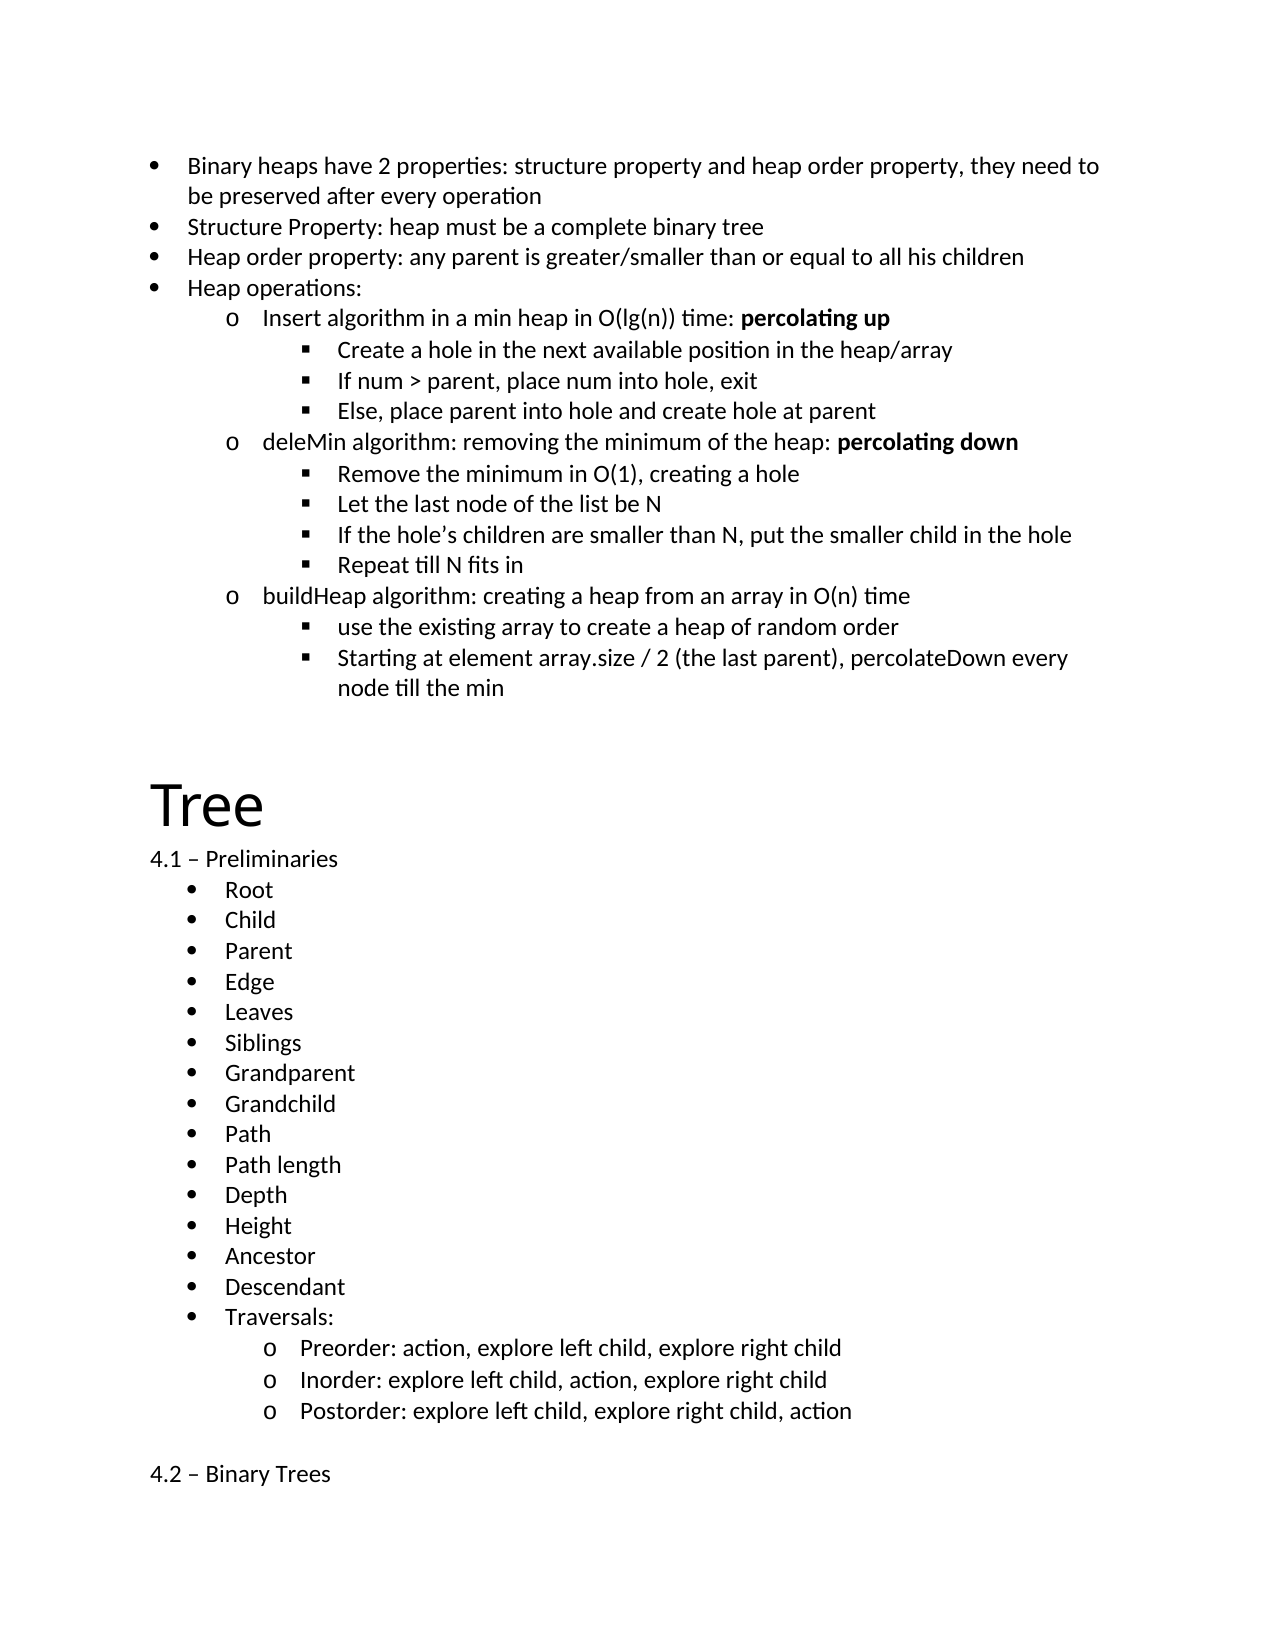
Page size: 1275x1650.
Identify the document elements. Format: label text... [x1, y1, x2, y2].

list deleMin algorithm: removing the minimum of the heap: percolating down [225, 426, 1125, 458]
list Ancestor [187, 1240, 1125, 1271]
list Child [187, 905, 1125, 935]
list Height [187, 1210, 1125, 1240]
list Edge [187, 966, 1125, 996]
list Create a hole in the next available position in the heap/array [300, 334, 1125, 365]
list buildHeap algorithm: creating a heap from an array in O(n) time [225, 580, 1125, 612]
list Repeat till N fits in [300, 549, 1125, 580]
list use the existing array to create a heap of random order [300, 612, 1125, 642]
title Tree [150, 764, 1125, 844]
list If num > parent, place num into hole, exit [300, 365, 1125, 395]
list Depth [187, 1179, 1125, 1210]
list Remove the minimum in O(1), creating a hole [300, 458, 1125, 488]
list Inorder: explore left child, action, explore right child [262, 1364, 1125, 1396]
list 4.1 – Preliminaries [150, 844, 1125, 874]
list Postorder: explore left child, explore right child, action [262, 1396, 1125, 1427]
list Grandchild [187, 1088, 1125, 1118]
list Else, place parent into hole and create hole at parent [300, 395, 1125, 426]
list Grandparent [187, 1057, 1125, 1088]
list Preorder: action, explore left child, explore right child [262, 1332, 1125, 1364]
list Traversals: [187, 1301, 1125, 1332]
list Let the last node of the list be N [300, 488, 1125, 519]
list Starting at element array.size / 2 (the last parent), percolateDown every node till the min [300, 642, 1125, 703]
list Path [187, 1118, 1125, 1149]
list Leaves [187, 996, 1125, 1027]
list Parent [187, 935, 1125, 966]
list Path length [187, 1149, 1125, 1179]
list Descendant [187, 1271, 1125, 1301]
list Structure Property: heap must be a complete binary tree [150, 211, 1125, 242]
list Root [187, 874, 1125, 905]
list Siblings [187, 1027, 1125, 1057]
list Heap order property: any parent is greater/smaller than or equal to all his children [150, 242, 1125, 272]
list Insert algorithm in a min heap in O(lg(n)) time: percolating up [225, 303, 1125, 334]
list Heap operations: [150, 272, 1125, 303]
list Binary heaps have 2 properties: structure property and heap order property, they need to be preserved after every operation [150, 150, 1125, 211]
list If the hole’s children are smaller than N, put the smaller child in the hole [300, 519, 1125, 549]
list 4.2 – Binary Trees [150, 1458, 1125, 1488]
